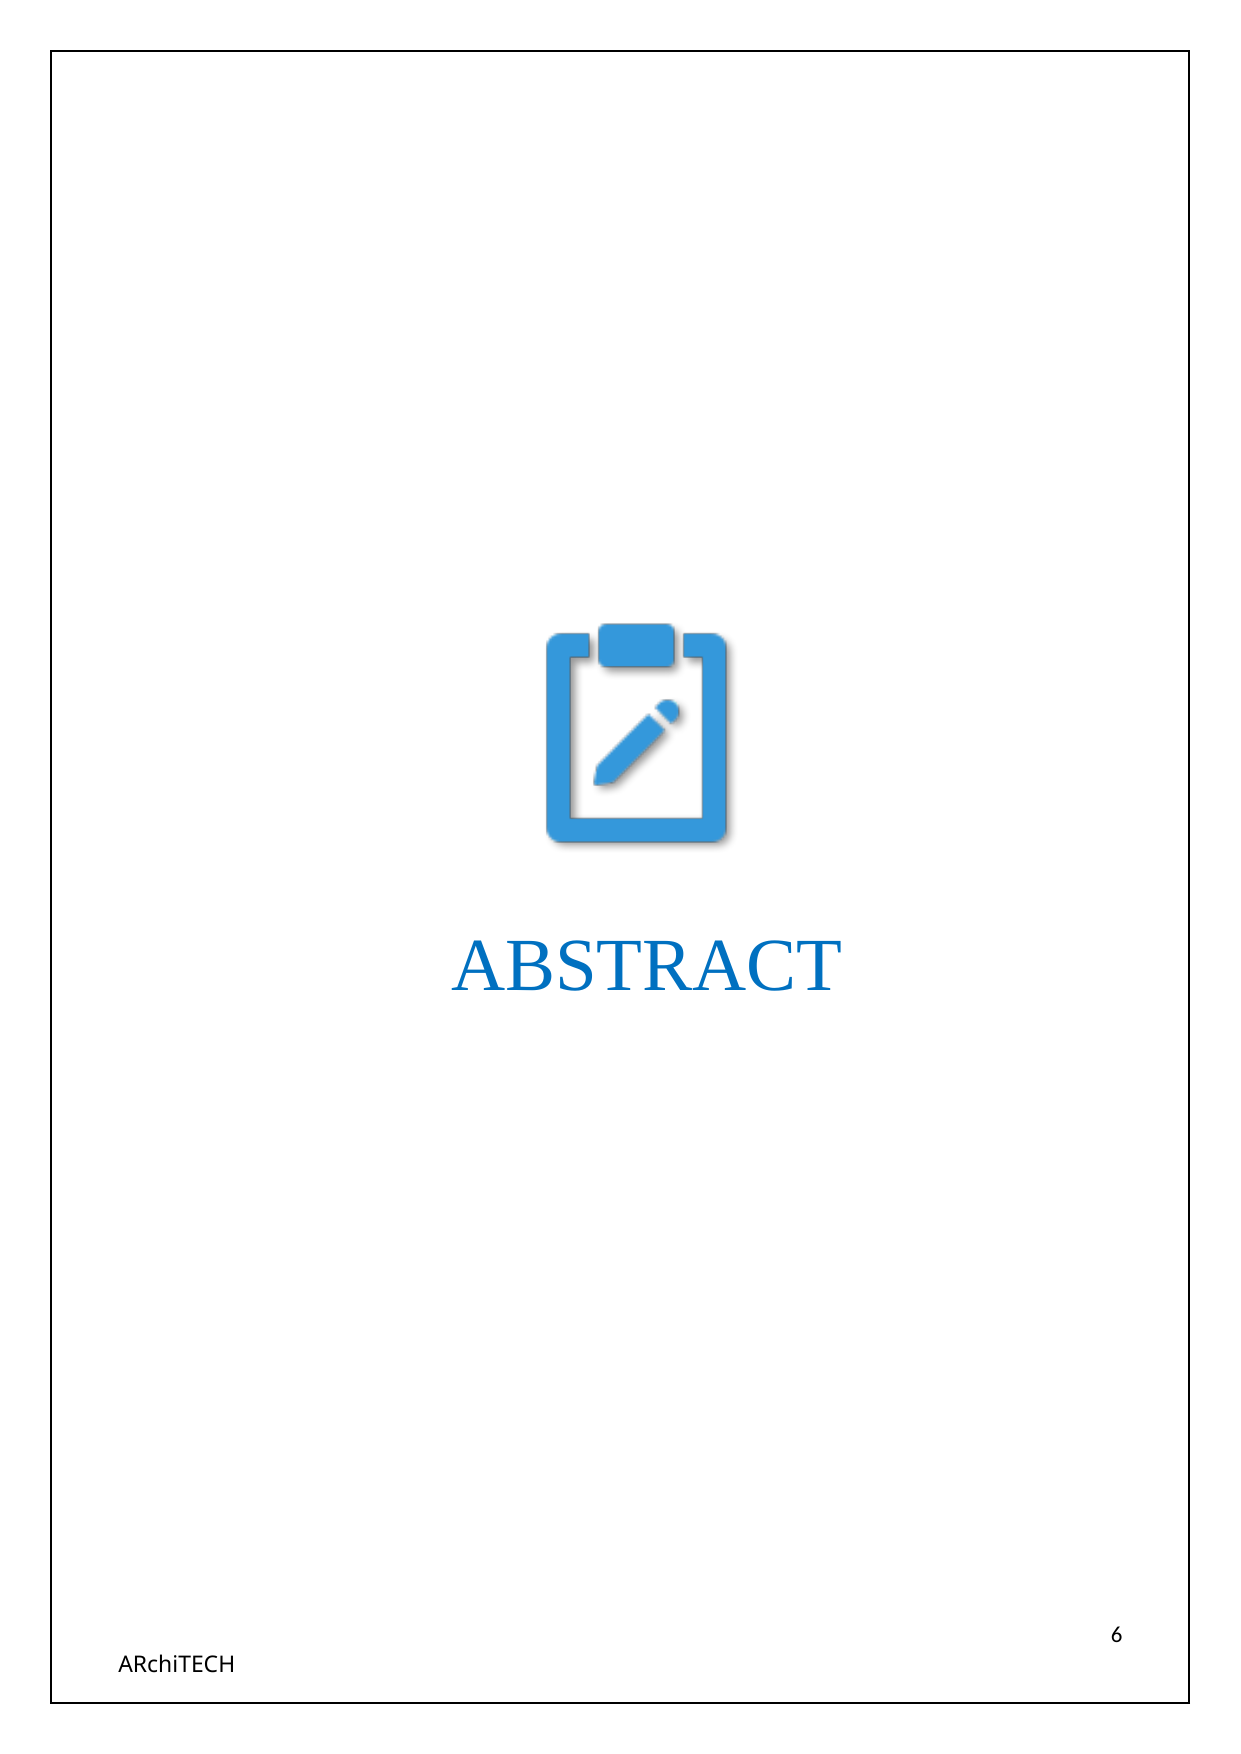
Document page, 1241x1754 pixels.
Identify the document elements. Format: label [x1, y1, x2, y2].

picture [519, 620, 755, 857]
